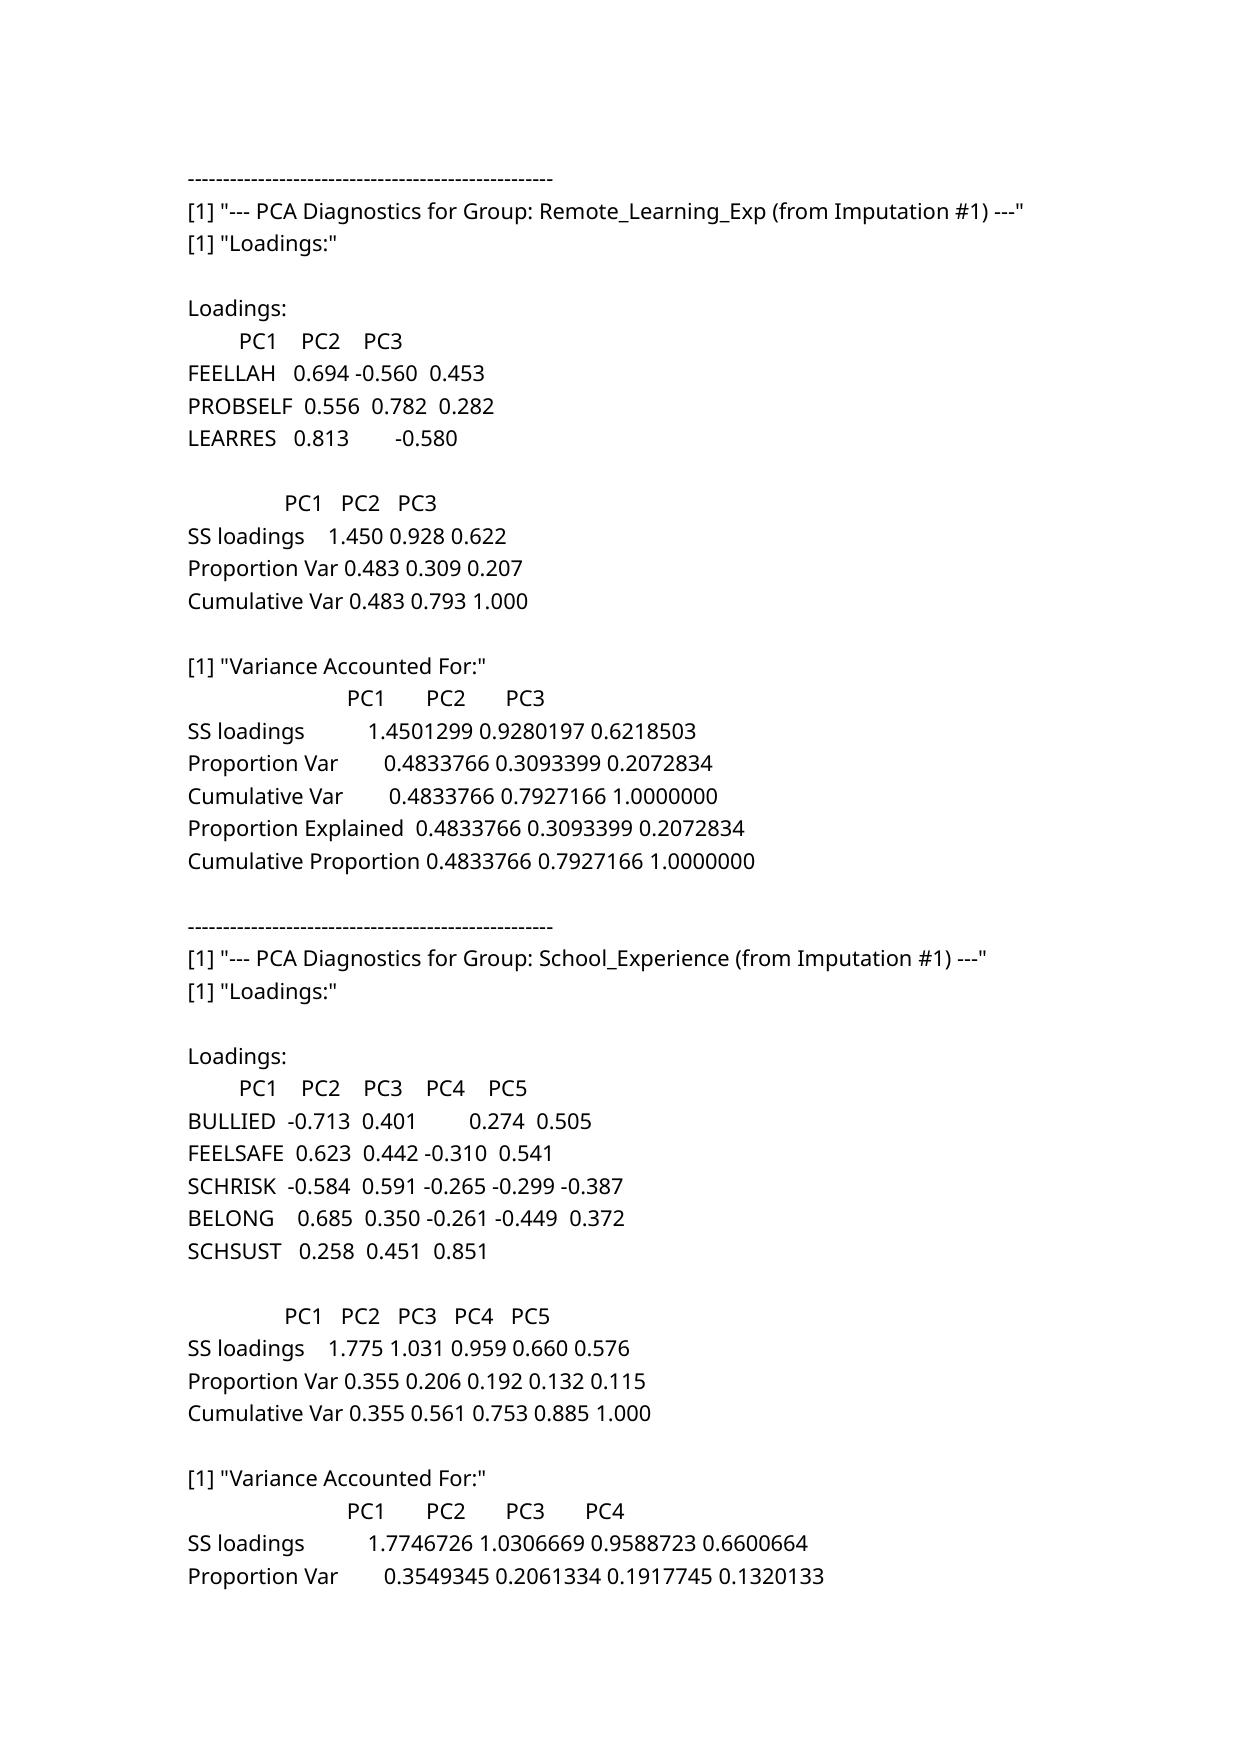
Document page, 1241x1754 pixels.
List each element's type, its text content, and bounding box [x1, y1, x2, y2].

text SCHSUST 0.258 0.451 0.851 [187, 1234, 1053, 1267]
text Loadings: [187, 292, 1053, 324]
text ---------------------------------------------------- [187, 909, 1053, 942]
text [1] "--- PCA Diagnostics for Group: Remote_Learning_Exp (from Imputation #1) ---" [187, 194, 1053, 227]
text Proportion Explained 0.4833766 0.3093399 0.2072834 [187, 812, 1053, 844]
text PC1 PC2 PC3 [187, 324, 1053, 357]
text PC1 PC2 PC3 PC4 PC5 [187, 1299, 1053, 1332]
text Proportion Var 0.3549345 0.2061334 0.1917745 0.1320133 [187, 1559, 1053, 1592]
text FEELSAFE 0.623 0.442 -0.310 0.541 [187, 1137, 1053, 1169]
text Proportion Var 0.483 0.309 0.207 [187, 552, 1053, 584]
text PROBSELF 0.556 0.782 0.282 [187, 389, 1053, 422]
text Cumulative Var 0.4833766 0.7927166 1.0000000 [187, 779, 1053, 812]
text SCHRISK -0.584 0.591 -0.265 -0.299 -0.387 [187, 1169, 1053, 1202]
text Cumulative Var 0.355 0.561 0.753 0.885 1.000 [187, 1397, 1053, 1429]
text SS loadings 1.7746726 1.0306669 0.9588723 0.6600664 [187, 1527, 1053, 1559]
text SS loadings 1.775 1.031 0.959 0.660 0.576 [187, 1332, 1053, 1364]
text [1] "Loadings:" [187, 974, 1053, 1007]
text Cumulative Var 0.483 0.793 1.000 [187, 584, 1053, 617]
text LEARRES 0.813 -0.580 [187, 422, 1053, 454]
text SS loadings 1.4501299 0.9280197 0.6218503 [187, 714, 1053, 747]
text PC1 PC2 PC3 [187, 487, 1053, 519]
text Proportion Var 0.355 0.206 0.192 0.132 0.115 [187, 1364, 1053, 1397]
text Loadings: [187, 1039, 1053, 1072]
text PC1 PC2 PC3 PC4 [187, 1494, 1053, 1527]
text Proportion Var 0.4833766 0.3093399 0.2072834 [187, 747, 1053, 779]
text PC1 PC2 PC3 [187, 682, 1053, 714]
text [1] "Loadings:" [187, 227, 1053, 259]
text FEELLAH 0.694 -0.560 0.453 [187, 357, 1053, 389]
text Cumulative Proportion 0.4833766 0.7927166 1.0000000 [187, 844, 1053, 877]
text [1] "--- PCA Diagnostics for Group: School_Experience (from Imputation #1) ---" [187, 942, 1053, 974]
text [1] "Variance Accounted For:" [187, 649, 1053, 682]
text ---------------------------------------------------- [187, 162, 1053, 194]
text BELONG 0.685 0.350 -0.261 -0.449 0.372 [187, 1202, 1053, 1234]
text [1] "Variance Accounted For:" [187, 1462, 1053, 1494]
text PC1 PC2 PC3 PC4 PC5 [187, 1072, 1053, 1104]
text SS loadings 1.450 0.928 0.622 [187, 519, 1053, 552]
text BULLIED -0.713 0.401 0.274 0.505 [187, 1104, 1053, 1137]
